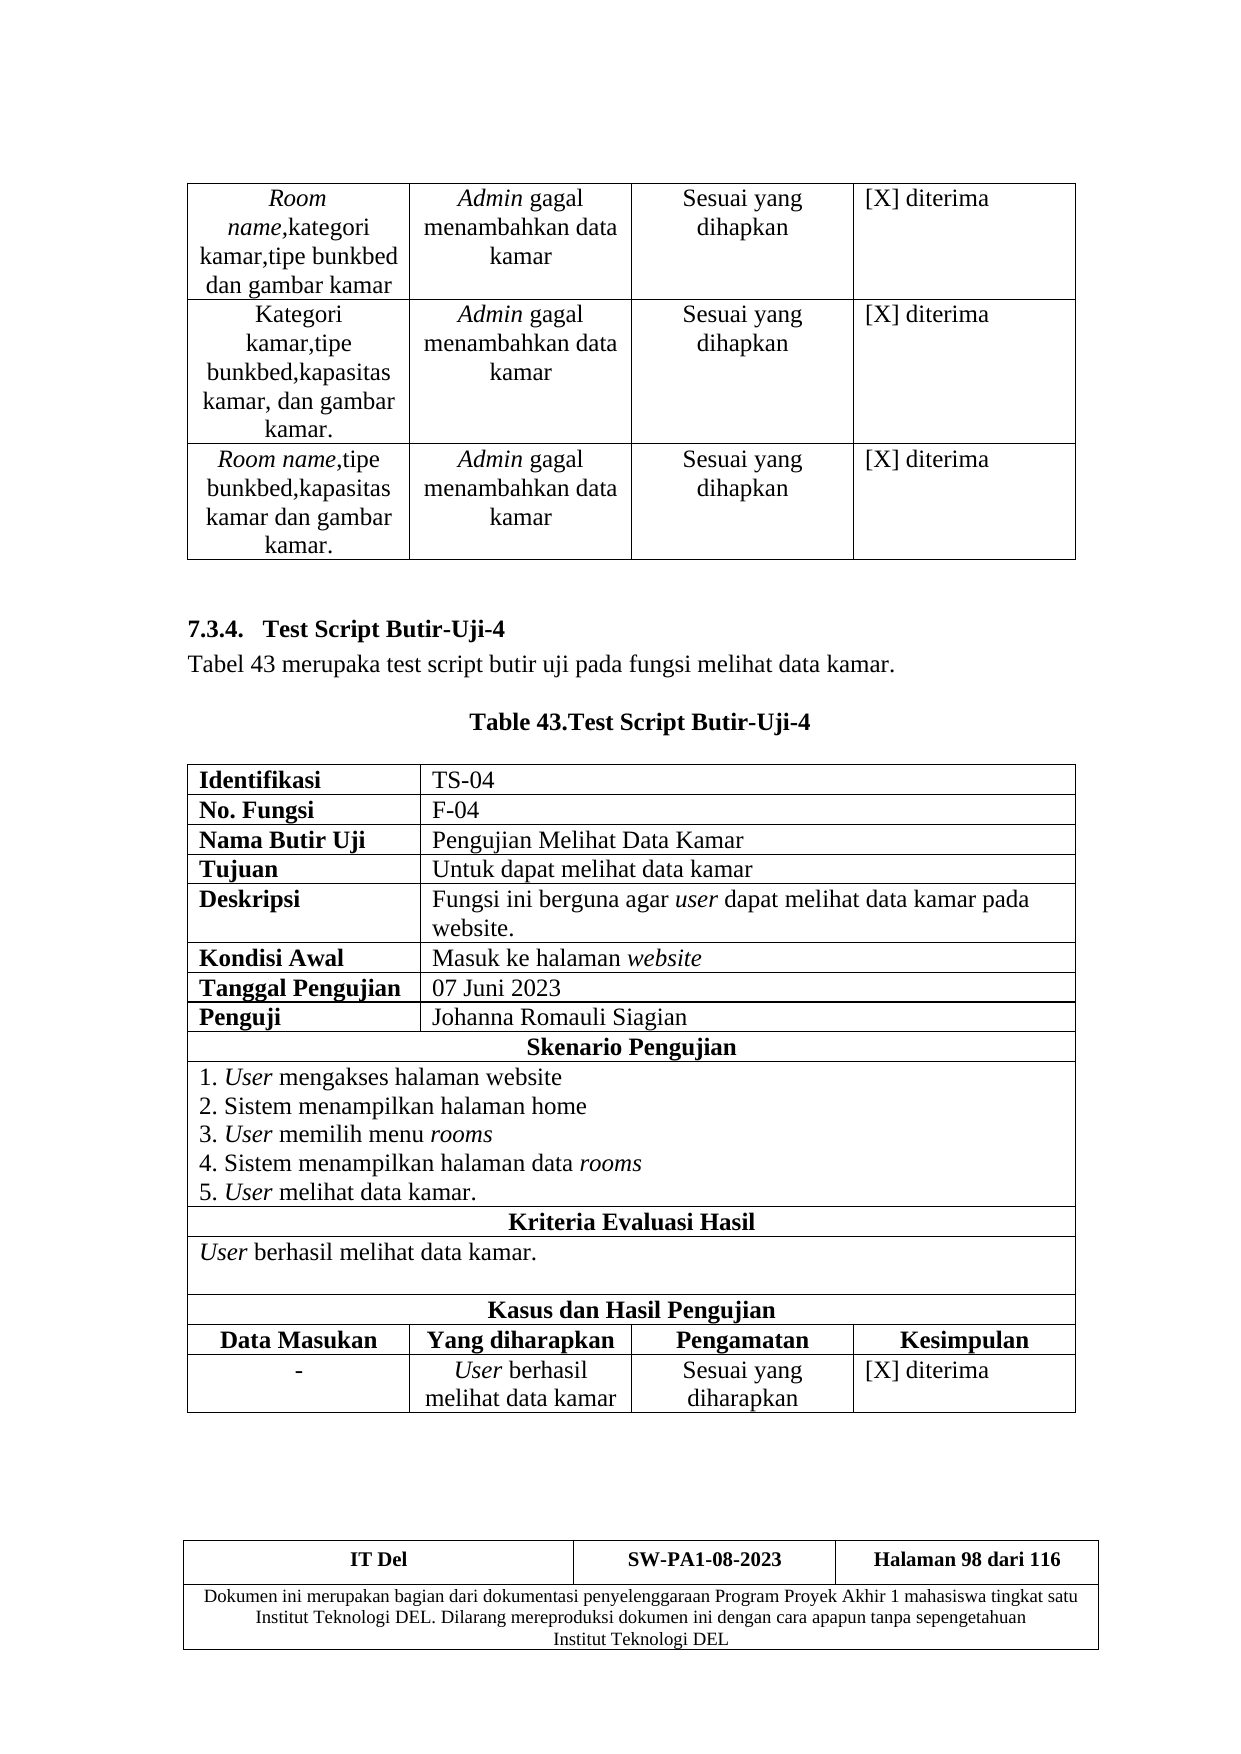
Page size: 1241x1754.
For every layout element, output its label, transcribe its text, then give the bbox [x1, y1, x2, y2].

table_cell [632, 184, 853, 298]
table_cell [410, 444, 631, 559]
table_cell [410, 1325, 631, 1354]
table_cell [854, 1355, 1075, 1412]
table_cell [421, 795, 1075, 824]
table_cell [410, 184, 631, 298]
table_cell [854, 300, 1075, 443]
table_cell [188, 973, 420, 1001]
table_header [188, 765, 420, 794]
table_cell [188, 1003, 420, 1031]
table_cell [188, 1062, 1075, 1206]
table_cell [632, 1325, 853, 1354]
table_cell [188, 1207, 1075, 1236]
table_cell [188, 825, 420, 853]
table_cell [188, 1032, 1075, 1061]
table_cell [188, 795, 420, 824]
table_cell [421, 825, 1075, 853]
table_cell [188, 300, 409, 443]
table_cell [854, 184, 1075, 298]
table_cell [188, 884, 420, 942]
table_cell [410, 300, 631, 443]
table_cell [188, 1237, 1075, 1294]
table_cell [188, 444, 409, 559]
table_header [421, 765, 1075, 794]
text Tabel 43 merupaka test script butir uji pada fungsi melihat data kamar. [187, 649, 1092, 678]
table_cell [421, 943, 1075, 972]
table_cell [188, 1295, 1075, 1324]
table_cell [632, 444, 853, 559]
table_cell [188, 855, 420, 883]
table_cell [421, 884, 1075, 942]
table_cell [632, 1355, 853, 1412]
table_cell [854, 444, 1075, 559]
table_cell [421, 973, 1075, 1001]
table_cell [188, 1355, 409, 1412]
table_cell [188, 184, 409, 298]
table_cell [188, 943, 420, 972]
text Table 43.Test Script Butir-Uji-4 [187, 707, 1092, 735]
subtitle 7.3.4. Test Script Butir-Uji-4 [187, 614, 1092, 643]
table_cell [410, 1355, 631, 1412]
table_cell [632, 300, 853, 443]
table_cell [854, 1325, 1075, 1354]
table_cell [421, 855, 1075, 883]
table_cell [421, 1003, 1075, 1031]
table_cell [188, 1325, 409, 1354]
